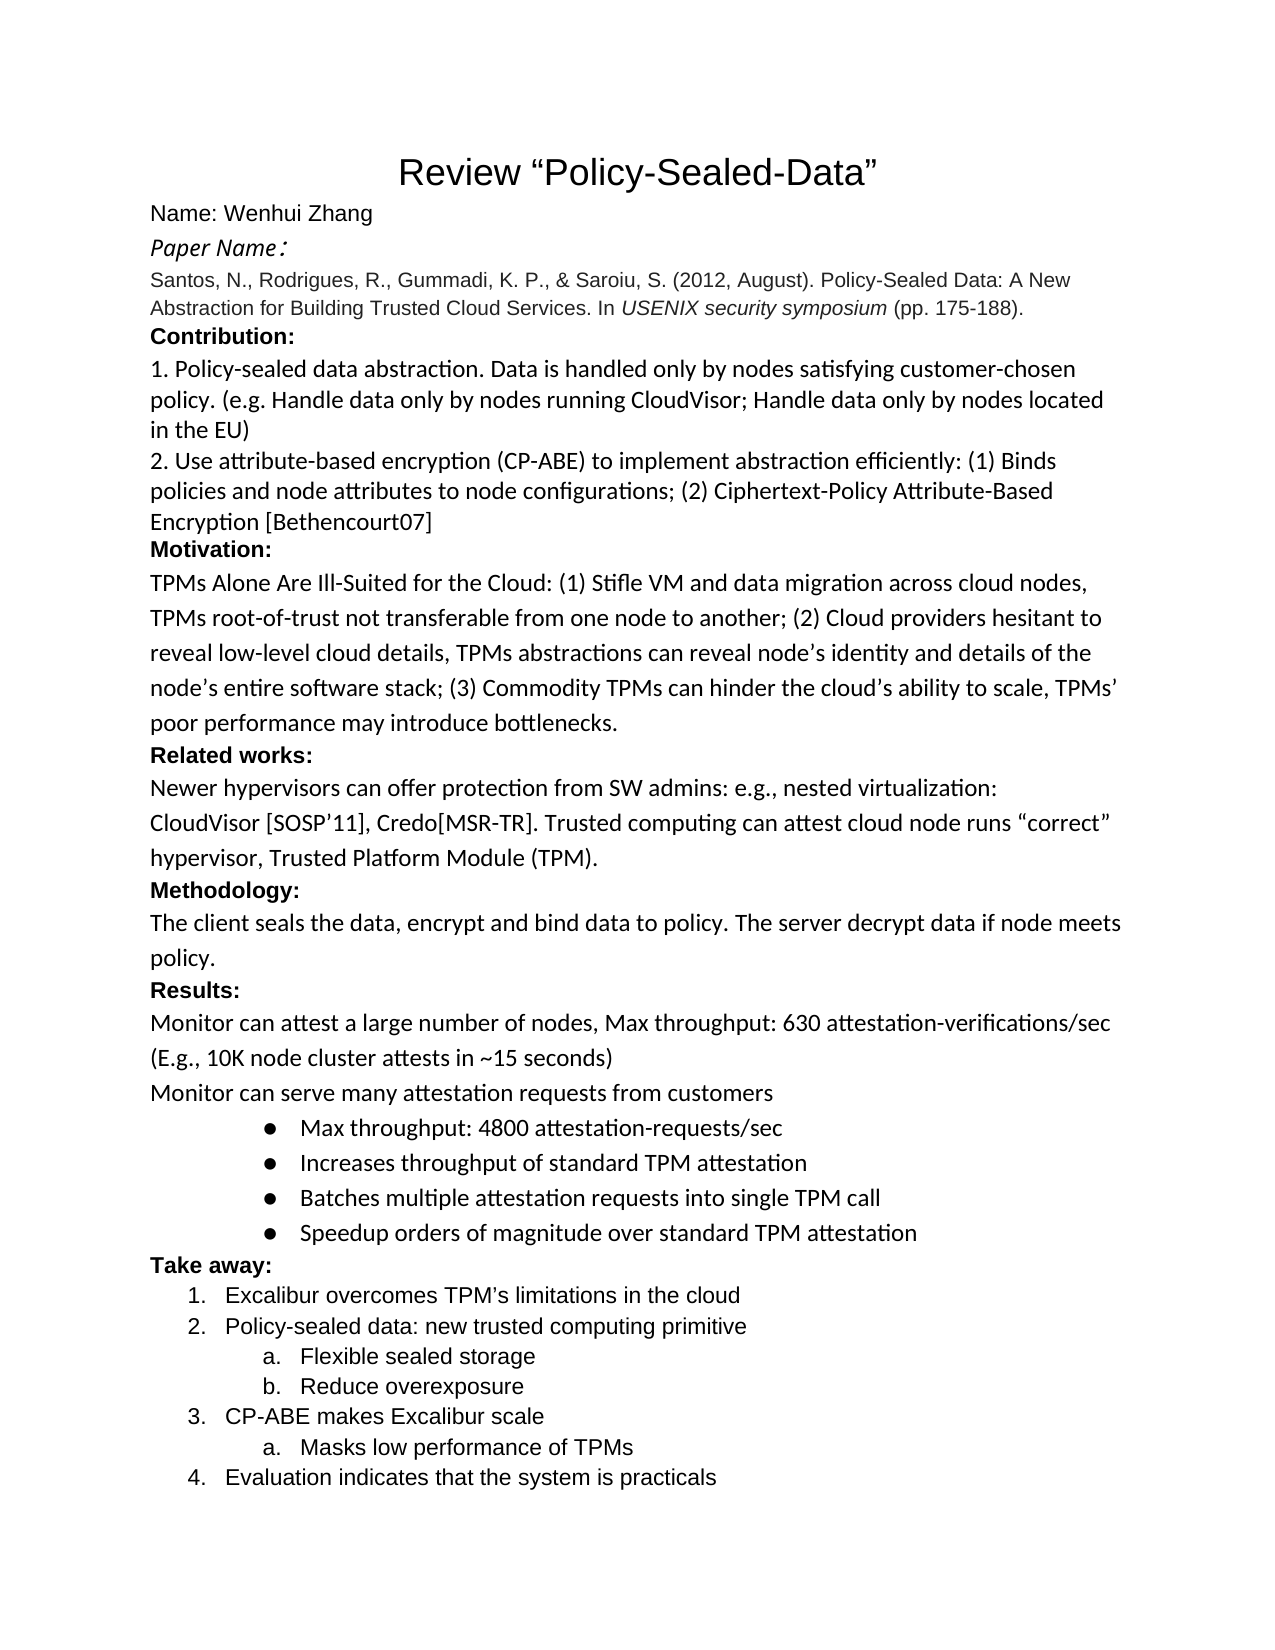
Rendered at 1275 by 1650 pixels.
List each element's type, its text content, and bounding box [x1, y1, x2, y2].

text Monitor can attest a large number of nodes, Max throughput: 630 attestation-verifications/sec [150, 1007, 1125, 1038]
text 2. Use attribute-based encryption (CP-ABE) to implement abstraction efficiently: (1) Binds policies and node attributes to node configurations; (2) Ciphertext-Policy Attribute-Based Encryption [Bethencourt07] [150, 445, 1125, 536]
text Review “Policy-Sealed-Data” [150, 150, 1125, 193]
text Motivation: [150, 536, 1125, 563]
text (E.g., 10K node cluster attests in ~15 seconds) [150, 1042, 1125, 1073]
list Flexible sealed storage [262, 1343, 1125, 1369]
text node’s entire software stack; (3) Commodity TPMs can hinder the cloud’s ability to scale, TPMs’ poor performance may introduce bottlenecks. [150, 672, 1125, 737]
text Newer hypervisors can offer protection from SW admins: e.g., nested virtualization: [150, 772, 1125, 802]
list Excalibur overcomes TPM’s limitations in the cloud [187, 1282, 1125, 1309]
list Policy-sealed data: new trusted computing primitive [187, 1313, 1125, 1339]
text Contribution: [150, 323, 1125, 349]
list Increases throughput of standard TPM attestation [262, 1147, 1125, 1178]
list Reduce overexposure [262, 1373, 1125, 1399]
text Name: Wenhui Zhang [150, 199, 1125, 226]
text Paper Name： [150, 230, 1125, 263]
list Speedup orders of magnitude over standard TPM attestation [262, 1217, 1125, 1248]
text Related works: [150, 742, 1125, 768]
text Santos, N., Rodrigues, R., Gummadi, K. P., & Saroiu, S. (2012, August). Policy-Sealed Data: A New Abstraction for Building Trusted Cloud Services. In USENIX security symposium (pp. 175-188). [150, 268, 1125, 319]
list Masks low performance of TPMs [262, 1433, 1125, 1460]
text Monitor can serve many attestation requests from customers [150, 1077, 1125, 1108]
text Methodology: [150, 877, 1125, 903]
list CP-ABE makes Excalibur scale [187, 1403, 1125, 1430]
text CloudVisor [SOSP’11], Credo[MSR-TR]. Trusted computing can attest cloud node runs “correct” hypervisor, Trusted Platform Module (TPM). [150, 807, 1125, 872]
text Take away: [150, 1252, 1125, 1279]
list Evaluation indicates that the system is practicals [187, 1464, 1125, 1490]
text 1. Policy-sealed data abstraction. Data is handled only by nodes satisfying customer-chosen policy. (e.g. Handle data only by nodes running CloudVisor; Handle data only by nodes located in the EU) [150, 353, 1125, 445]
text TPMs Alone Are Ill-Suited for the Cloud: (1) Stifle VM and data migration across cloud nodes, TPMs root-of-trust not transferable from one node to another; (2) Cloud providers hesitant to reveal low-level cloud details, TPMs abstractions can reveal node’s identity and details of the [150, 567, 1125, 667]
text The client seals the data, encrypt and bind data to policy. The server decrypt data if node meets policy. [150, 907, 1125, 973]
text Results: [150, 977, 1125, 1003]
list Max throughput: 4800 attestation-requests/sec [262, 1112, 1125, 1143]
list Batches multiple attestation requests into single TPM call [262, 1182, 1125, 1213]
